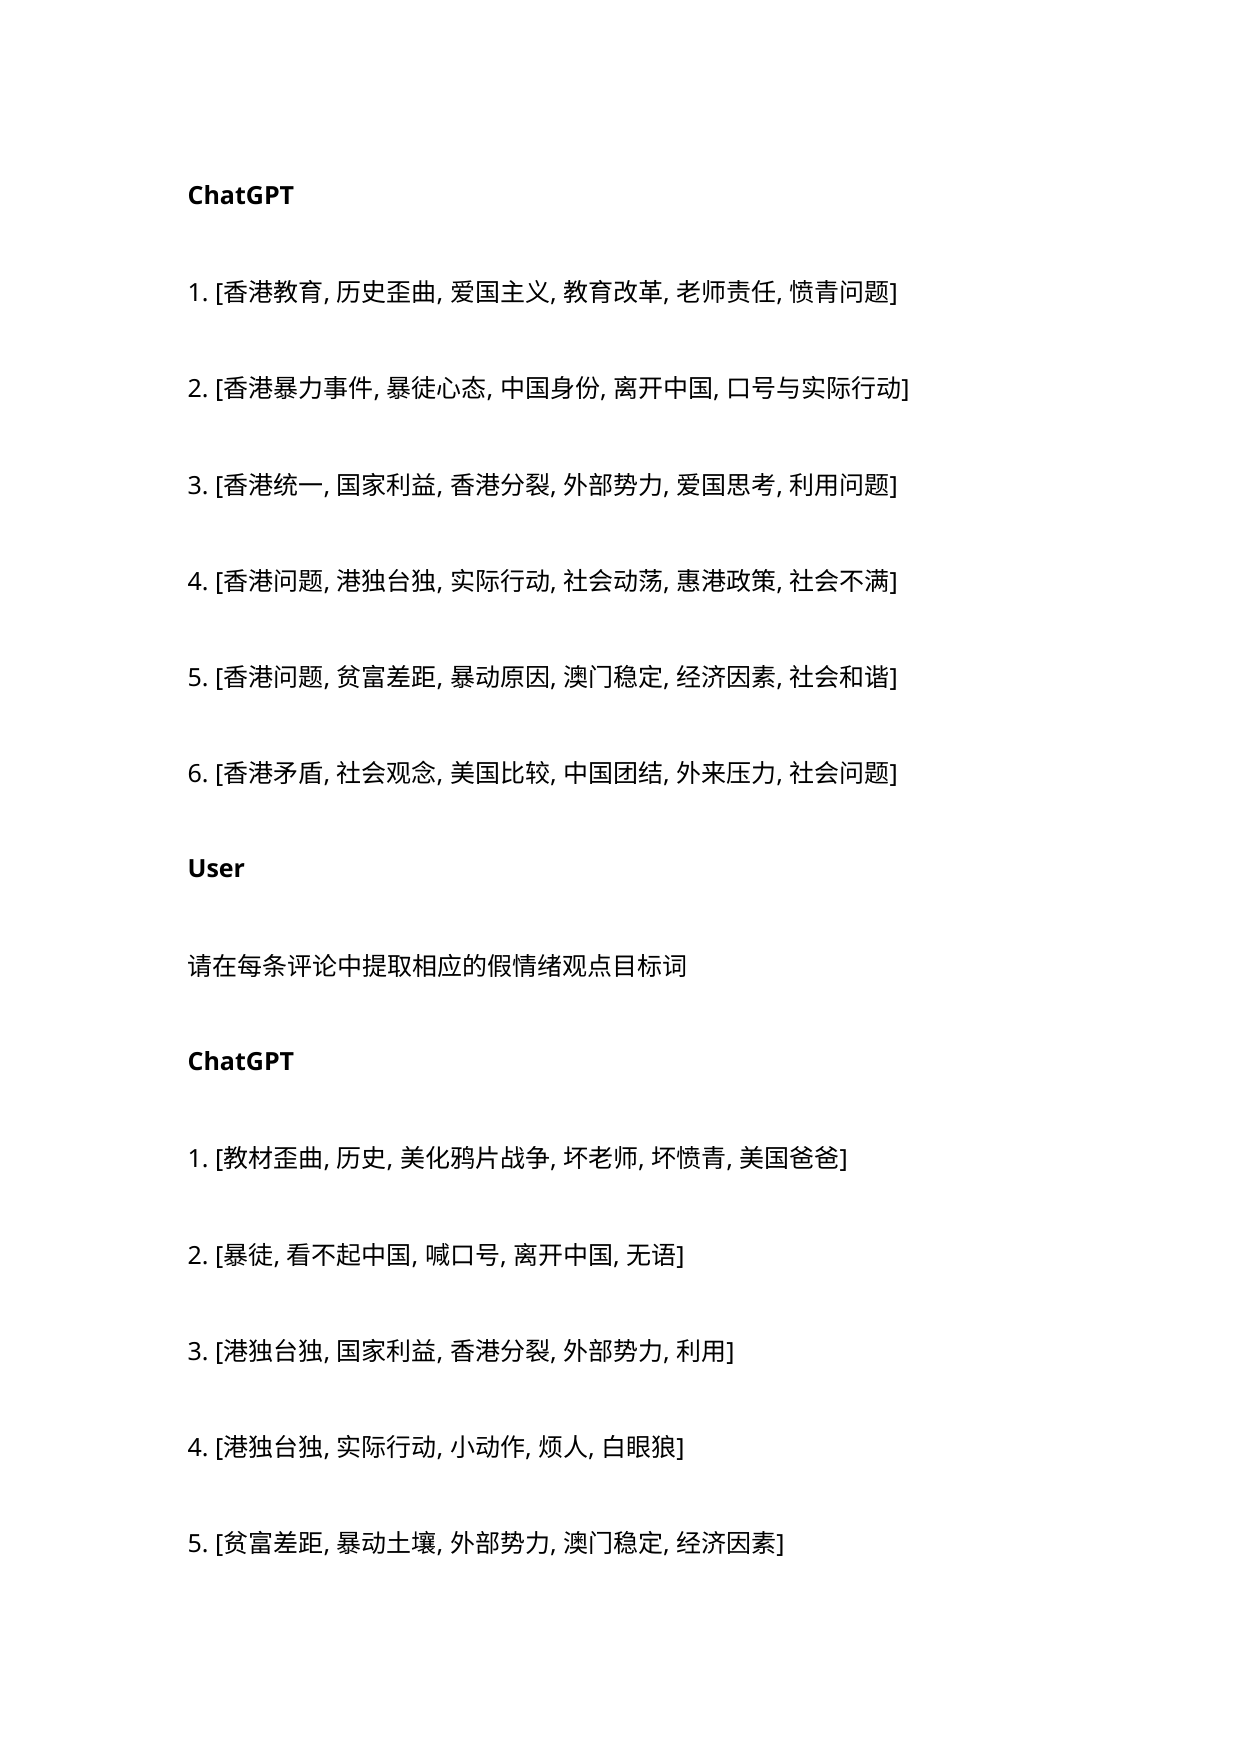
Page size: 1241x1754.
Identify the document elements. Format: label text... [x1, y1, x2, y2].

text 2. [暴徒, 看不起中国, 喊口号, 离开中国, 无语] [187, 1221, 1053, 1286]
text 6. [香港矛盾, 社会观念, 美国比较, 中国团结, 外来压力, 社会问题] [187, 739, 1053, 804]
text ChatGPT [187, 1028, 1053, 1093]
text 4. [香港问题, 港独台独, 实际行动, 社会动荡, 惠港政策, 社会不满] [187, 547, 1053, 612]
text 1. [香港教育, 历史歪曲, 爱国主义, 教育改革, 老师责任, 愤青问题] [187, 258, 1053, 323]
text 2. [香港暴力事件, 暴徒心态, 中国身份, 离开中国, 口号与实际行动] [187, 354, 1053, 419]
text User [187, 836, 1053, 901]
text 5. [香港问题, 贫富差距, 暴动原因, 澳门稳定, 经济因素, 社会和谐] [187, 643, 1053, 708]
text 3. [香港统一, 国家利益, 香港分裂, 外部势力, 爱国思考, 利用问题] [187, 451, 1053, 516]
text ChatGPT [187, 162, 1053, 227]
text 1. [教材歪曲, 历史, 美化鸦片战争, 坏老师, 坏愤青, 美国爸爸] [187, 1124, 1053, 1189]
text 请在每条评论中提取相应的假情绪观点目标词 [187, 932, 1053, 997]
text 5. [贫富差距, 暴动土壤, 外部势力, 澳门稳定, 经济因素] [187, 1509, 1053, 1574]
text 4. [港独台独, 实际行动, 小动作, 烦人, 白眼狼] [187, 1413, 1053, 1478]
text 3. [港独台独, 国家利益, 香港分裂, 外部势力, 利用] [187, 1317, 1053, 1382]
